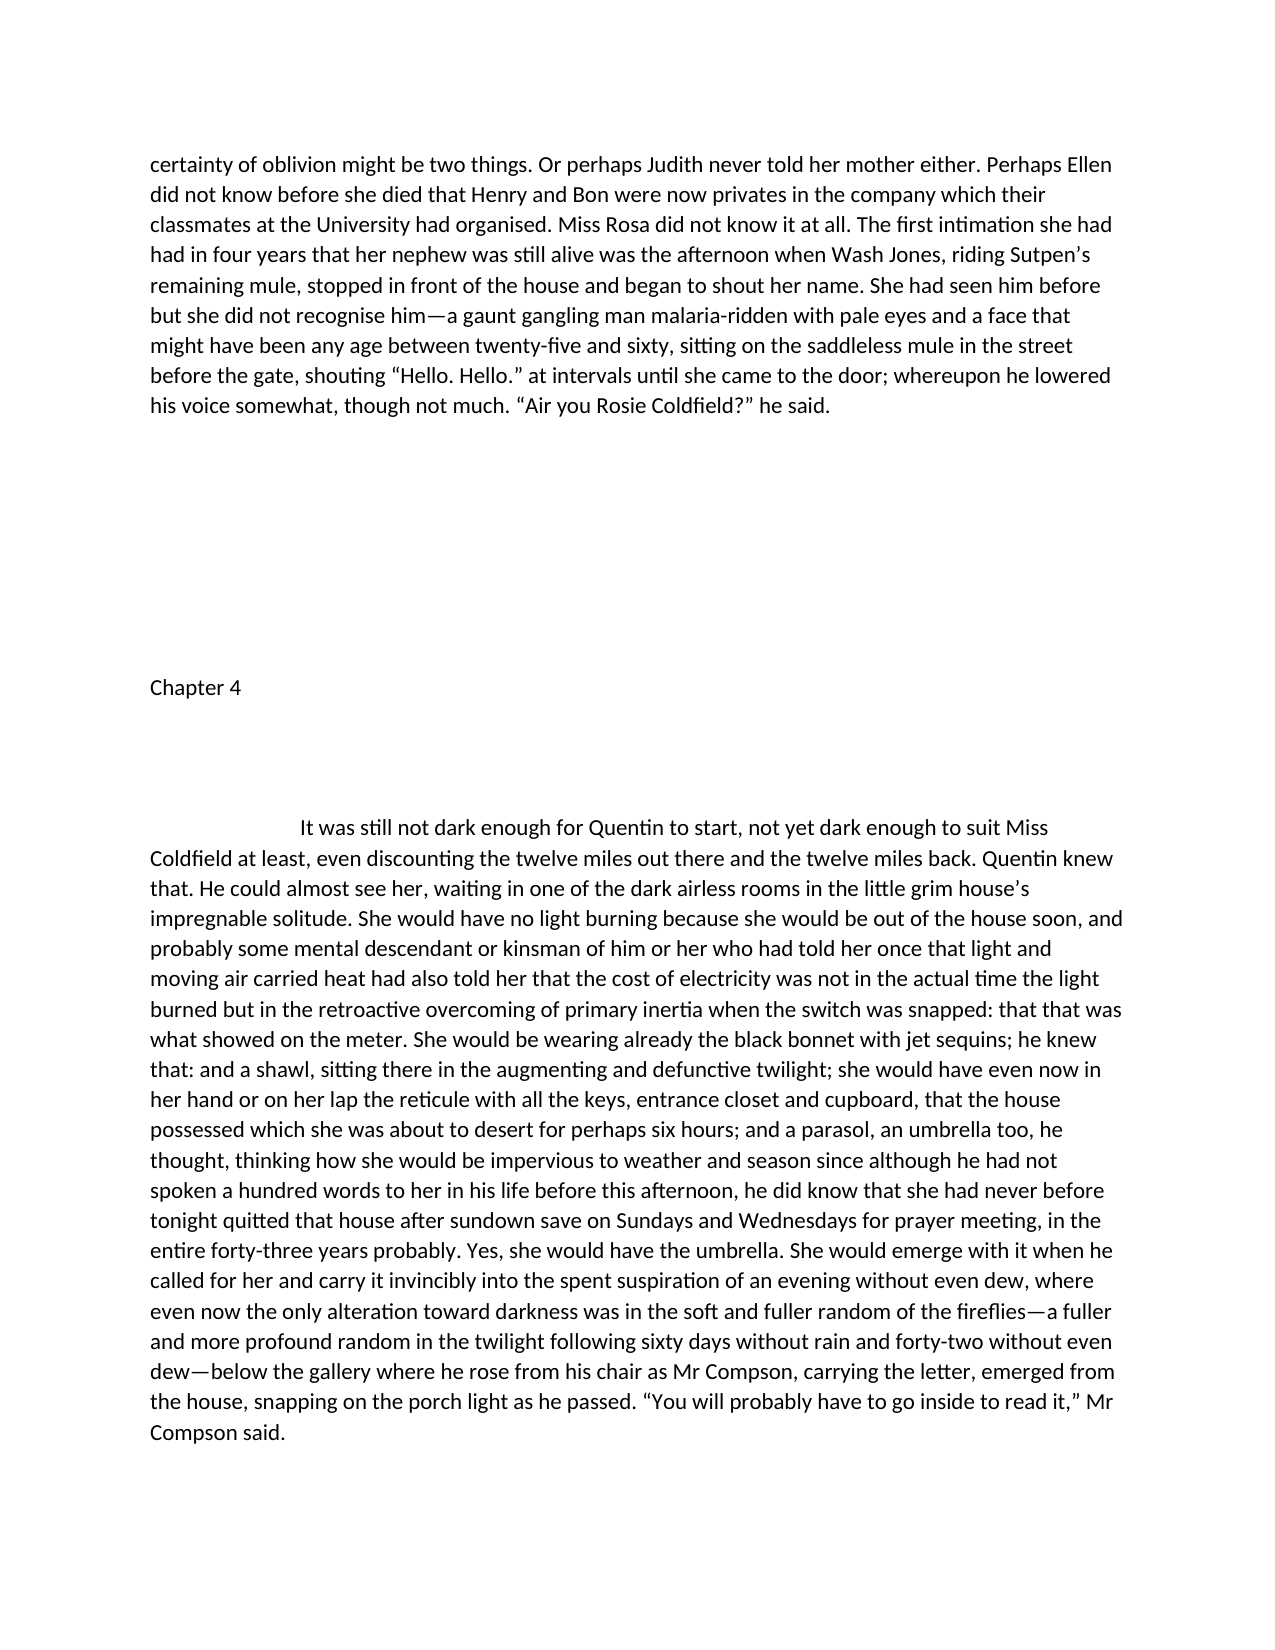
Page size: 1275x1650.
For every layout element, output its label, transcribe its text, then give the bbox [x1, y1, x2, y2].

text It was still not dark enough for Quentin to start, not yet dark enough to suit Miss Coldfield at least, even discounting the twelve miles out there and the twelve miles back. Quentin knew that. He could almost see her, waiting in one of the dark airless rooms in the little grim house’s impregnable solitude. She would have no light burning because she would be out of the house soon, and probably some mental descendant or kinsman of him or her who had told her once that light and moving air carried heat had also told her that the cost of electricity was not in the actual time the light burned but in the retroactive overcoming of primary inertia when the switch was snapped: that that was what showed on the meter. She would be wearing already the black bonnet with jet sequins; he knew that: and a shawl, sitting there in the augmenting and defunctive twilight; she would have even now in her hand or on her lap the reticule with all the keys, entrance closet and cupboard, that the house possessed which she was about to desert for perhaps six hours; and a parasol, an umbrella too, he thought, thinking how she would be impervious to weather and season since although he had not spoken a hundred words to her in his life before this afternoon, he did know that she had never before tonight quitted that house after sundown save on Sundays and Wednesdays for prayer meeting, in the entire forty-three years probably. Yes, she would have the umbrella. She would emerge with it when he called for her and carry it invincibly into the spent suspiration of an evening without even dew, where even now the only alteration toward darkness was in the soft and fuller random of the fireflies—a fuller and more profound random in the twilight following sixty days without rain and forty-two without even dew—below the gallery where he rose from his chair as Mr Compson, carrying the letter, emerged from the house, snapping on the porch light as he passed. “You will probably have to go inside to read it,” Mr Compson said. [150, 813, 1125, 1446]
text Chapter 4 [150, 673, 1125, 701]
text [150, 150, 1125, 420]
